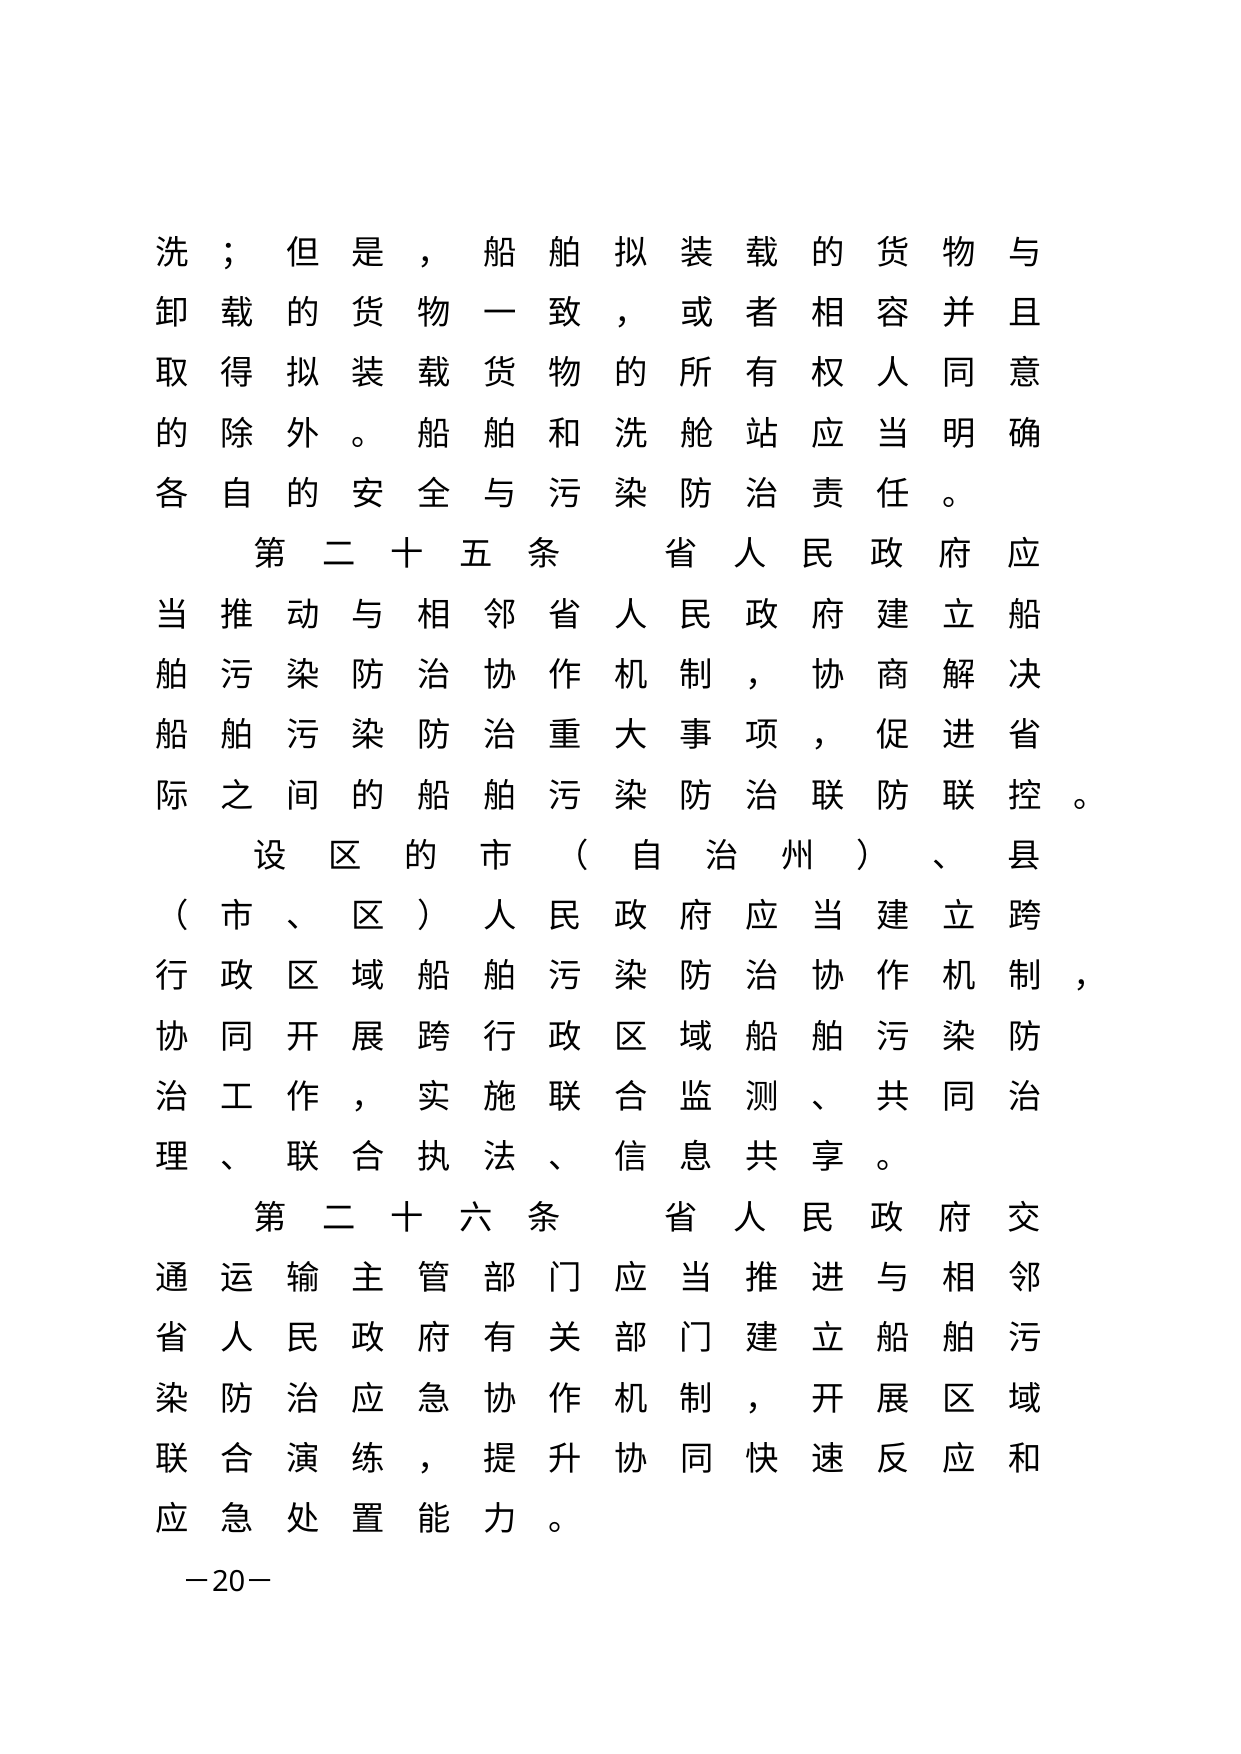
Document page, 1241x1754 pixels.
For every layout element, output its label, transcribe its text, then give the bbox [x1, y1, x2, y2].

text 第二十六条 省人民政府交通运输主管部门应当推进与相邻省人民政府有关部门建立船舶污染防治应急协作机制，开展区域联合演练，提升协同快速反应和应急处置能力。 [155, 1184, 1073, 1546]
text 载运散装液体危险货物的船舶卸货完毕后，应当在具备洗舱能力的洗舱站对货物处所进行清洗；但是，船舶拟装载的货物与卸载的货物一致，或者相容并且取得拟装载货物的所有权人同意的除外。船舶和洗舱站应当明确各自的安全与污染防治责任。 [155, 219, 1073, 521]
text 第二十五条 省人民政府应当推动与相邻省人民政府建立船舶污染防治协作机制，协商解决船舶污染防治重大事项，促进省际之间的船舶污染防治联防联控。 [155, 521, 1073, 823]
text 设区的市（自治州）、县（市、区）人民政府应当建立跨行政区域船舶污染防治协作机制，协同开展跨行政区域船舶污染防治工作，实施联合监测、共同治理、联合执法、信息共享。 [155, 823, 1073, 1184]
